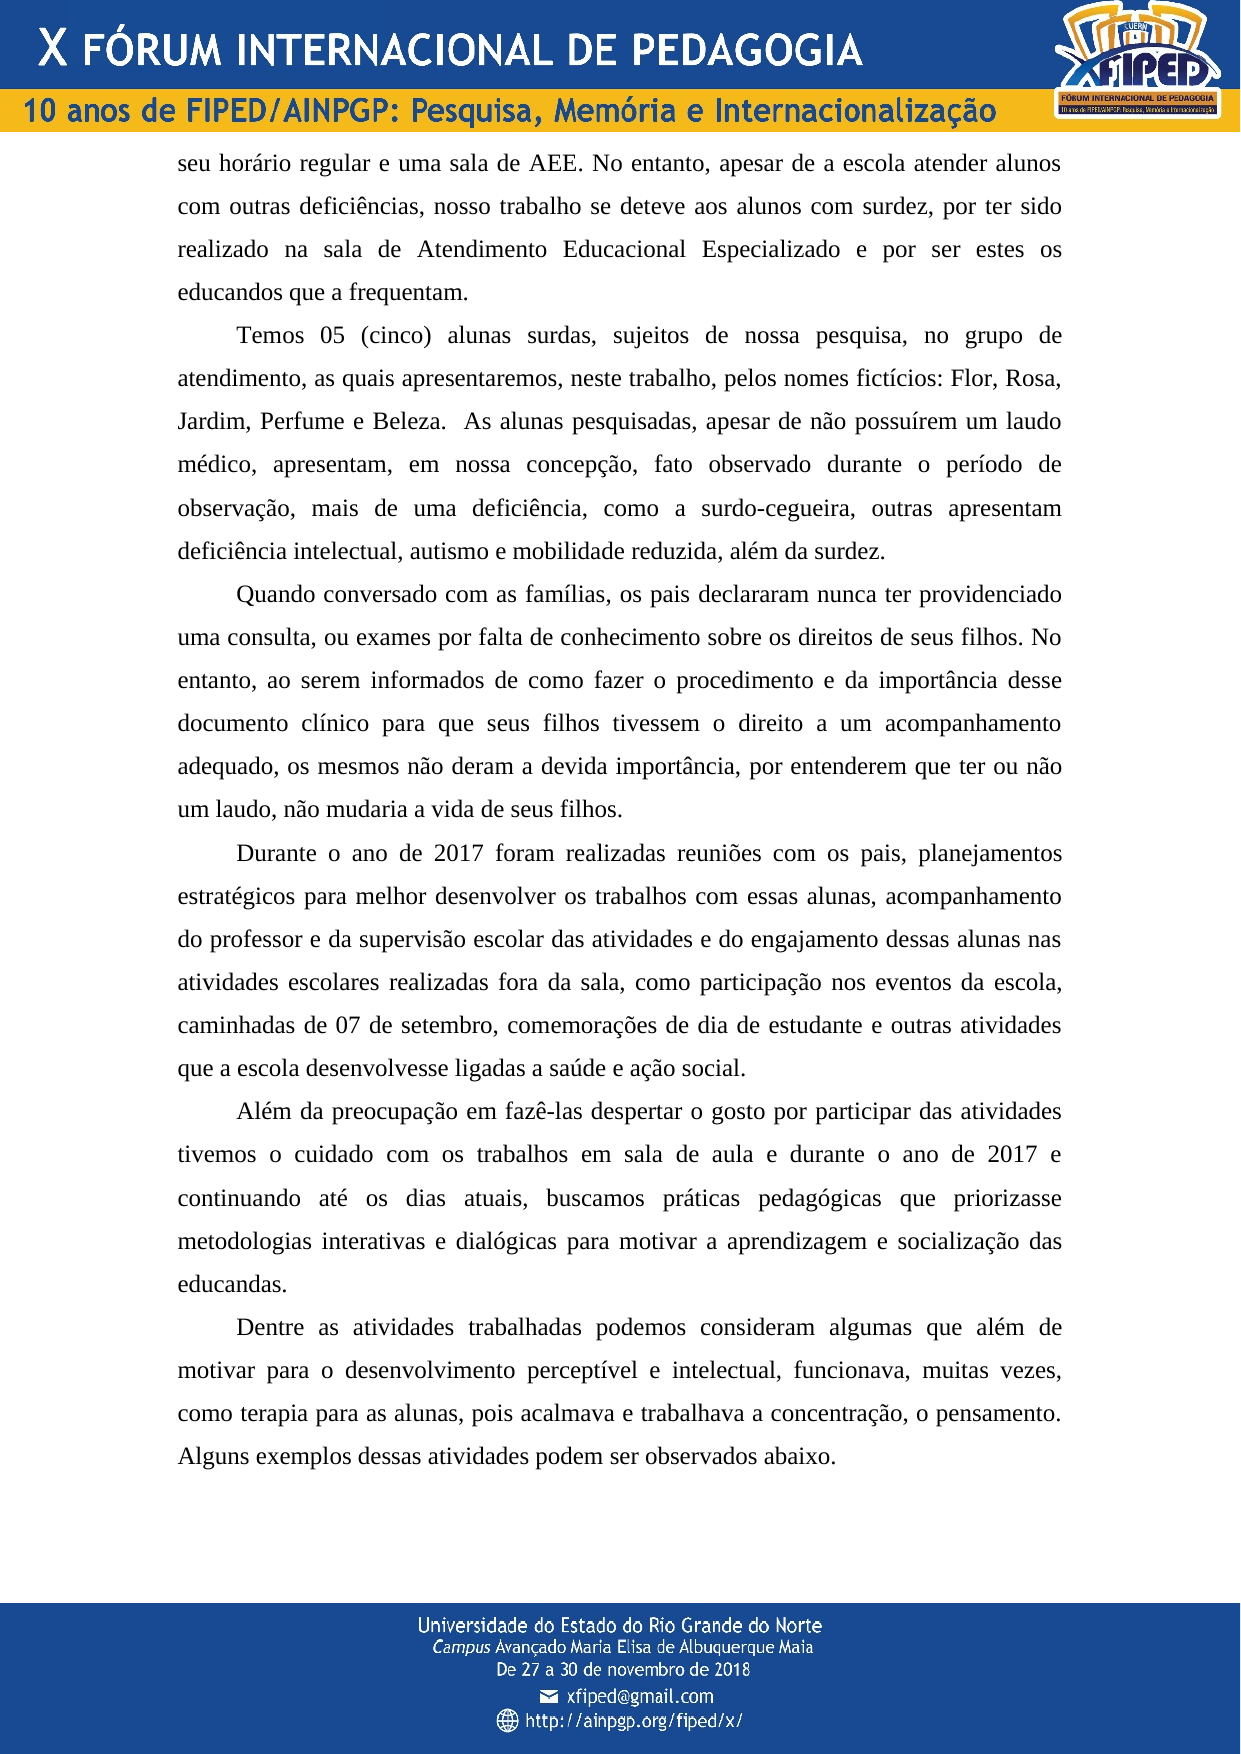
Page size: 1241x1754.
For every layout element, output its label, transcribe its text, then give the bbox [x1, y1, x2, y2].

picture [0, 1603, 1241, 1754]
text Durante o ano de 2017 foram realizadas reuniões com os pais, planejamentos estratégicos para melhor desenvolver os trabalhos com essas alunas, acompanhamento do professor e da supervisão escolar das atividades e do engajamento dessas alunas nas atividades escolares realizadas fora da sala, como participação nos eventos da escola, caminhadas de 07 de setembro, comemorações de dia de estudante e outras atividades que a escola desenvolvesse ligadas a saúde e ação social. [177, 838, 1063, 1082]
picture [0, 0, 1241, 132]
text Além da preocupação em fazê-las despertar o gosto por participar das atividades tivemos o cuidado com os trabalhos em sala de aula e durante o ano de 2017 e continuando até os dias atuais, buscamos práticas pedagógicas que priorizasse metodologias interativas e dialógicas para motivar a aprendizagem e socialização das educandas. [177, 1096, 1063, 1298]
text Quando conversado com as famílias, os pais declararam nunca ter providenciado uma consulta, ou exames por falta de conhecimento sobre os direitos de seus filhos. No entanto, ao serem informados de como fazer o procedimento e da importância desse documento clínico para que seus filhos tivessem o direito a um acompanhamento adequado, os mesmos não deram a devida importância, por entenderem que ter ou não um laudo, não mudaria a vida de seus filhos. [177, 579, 1063, 823]
text Temos 05 (cinco) alunas surdas, sujeitos de nossa pesquisa, no grupo de atendimento, as quais apresentaremos, neste trabalho, pelos nomes fictícios: Flor, Rosa, Jardim, Perfume e Beleza. As alunas pesquisadas, apesar de não possuírem um laudo médico, apresentam, em nossa concepção, fato observado durante o período de observação, mais de uma deficiência, como a surdo-cegueira, outras apresentam deficiência intelectual, autismo e mobilidade reduzida, além da surdez. [177, 320, 1063, 564]
text Dentre as atividades trabalhadas podemos consideram algumas que além de motivar para o desenvolvimento perceptível e intelectual, funcionava, muitas vezes, como terapia para as alunas, pois acalmava e trabalhava a concentração, o pensamento. Alguns exemplos dessas atividades podem ser observados abaixo. [177, 1312, 1063, 1470]
